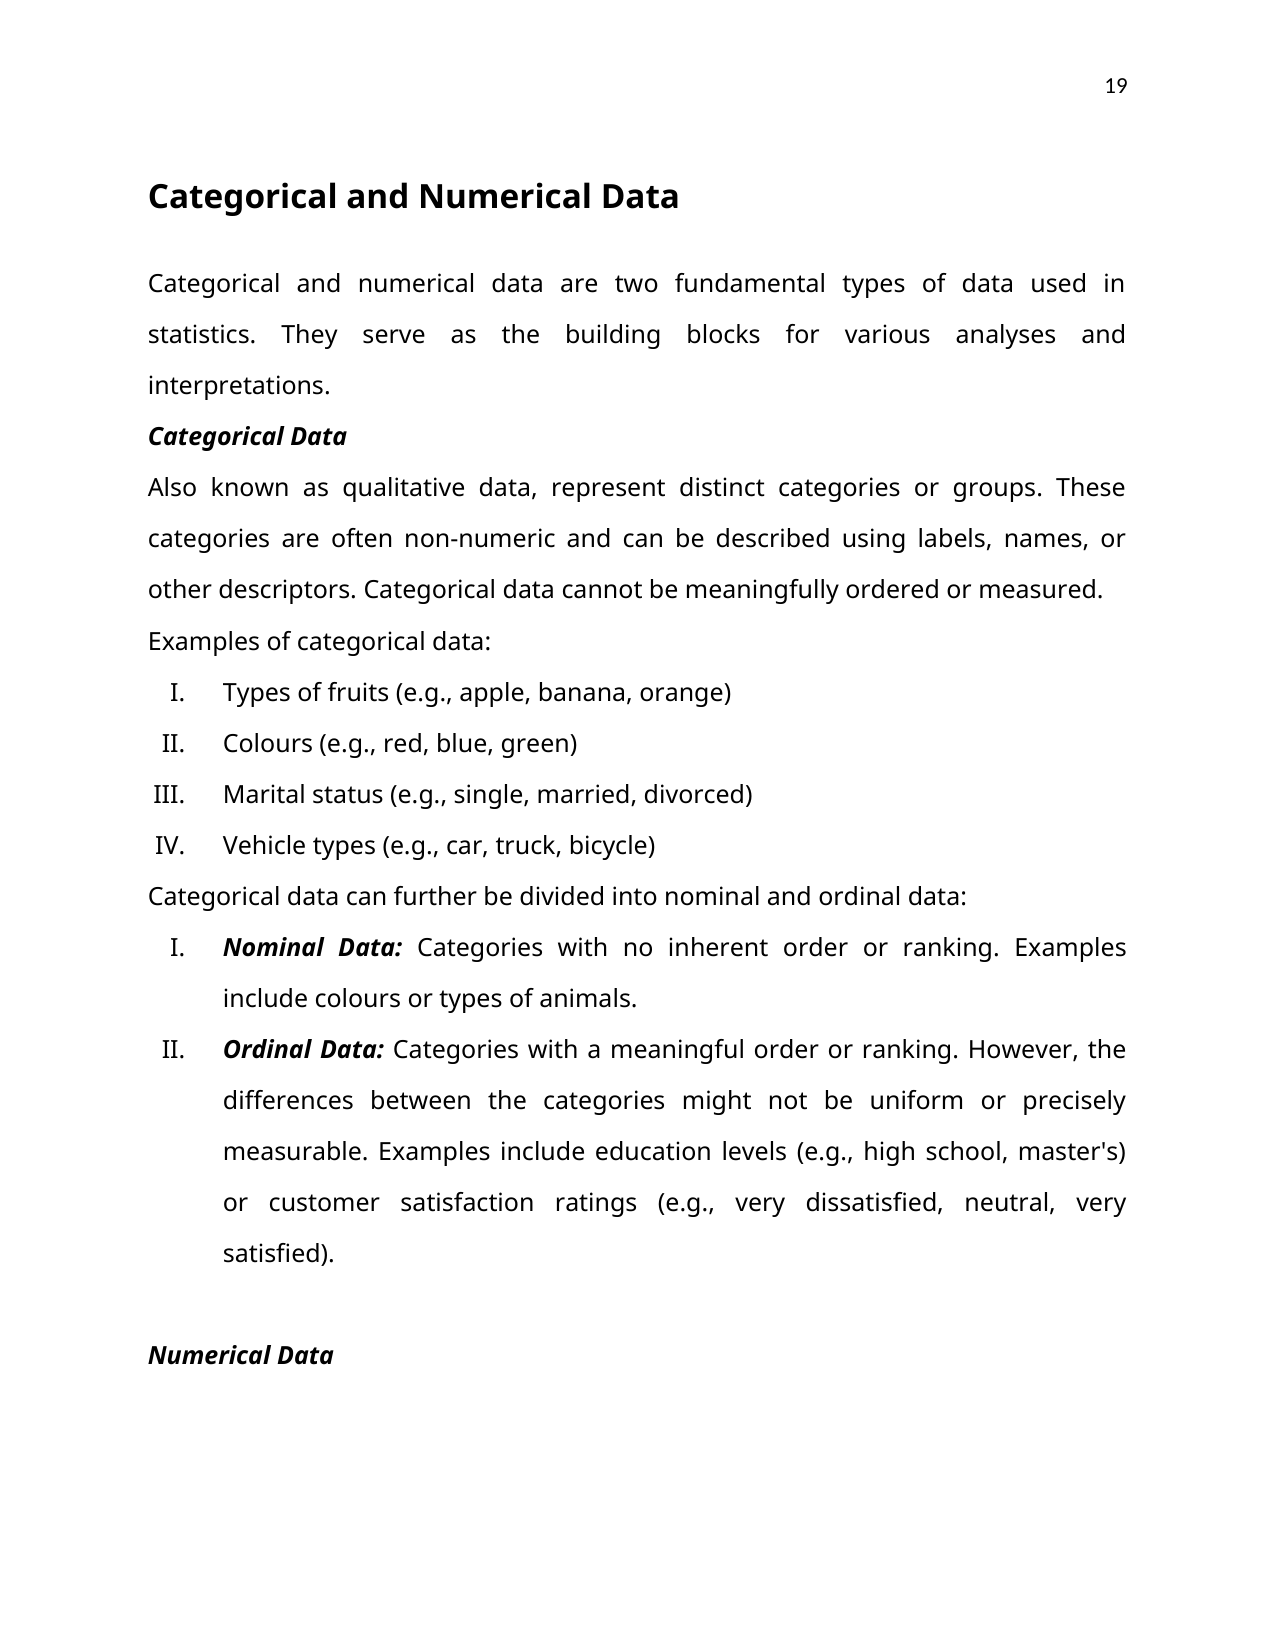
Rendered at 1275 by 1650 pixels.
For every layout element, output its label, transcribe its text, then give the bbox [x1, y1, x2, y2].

text Categorical and Numerical Data [148, 173, 1127, 218]
list Types of fruits (e.g., apple, banana, orange) [185, 674, 1127, 708]
text Categorical Data [148, 419, 1127, 453]
list Vehicle types (e.g., car, truck, bicycle) [185, 827, 1127, 861]
list Ordinal Data: Categories with a meaningful order or ranking. However, the differences between the categories might not be uniform or precisely measurable. Examples include education levels (e.g., high school, master's) or customer satisfaction ratings (e.g., very dissatisfied, neutral, very satisfied). [185, 1031, 1127, 1270]
list Marital status (e.g., single, married, divorced) [185, 776, 1127, 810]
text Examples of categorical data: [148, 623, 1127, 657]
text Also known as qualitative data, represent distinct categories or groups. These categories are often non-numeric and can be described using labels, names, or other descriptors. Categorical data cannot be meaningfully ordered or measured. [148, 470, 1127, 606]
list Colours (e.g., red, blue, green) [185, 725, 1127, 759]
list Nominal Data: Categories with no inherent order or ranking. Examples include colours or types of animals. [185, 929, 1127, 1014]
text Numerical Data [148, 1338, 1127, 1372]
text Categorical and numerical data are two fundamental types of data used in statistics. They serve as the building blocks for various analyses and interpretations. [148, 266, 1127, 402]
text Categorical data can further be divided into nominal and ordinal data: [148, 878, 1127, 912]
